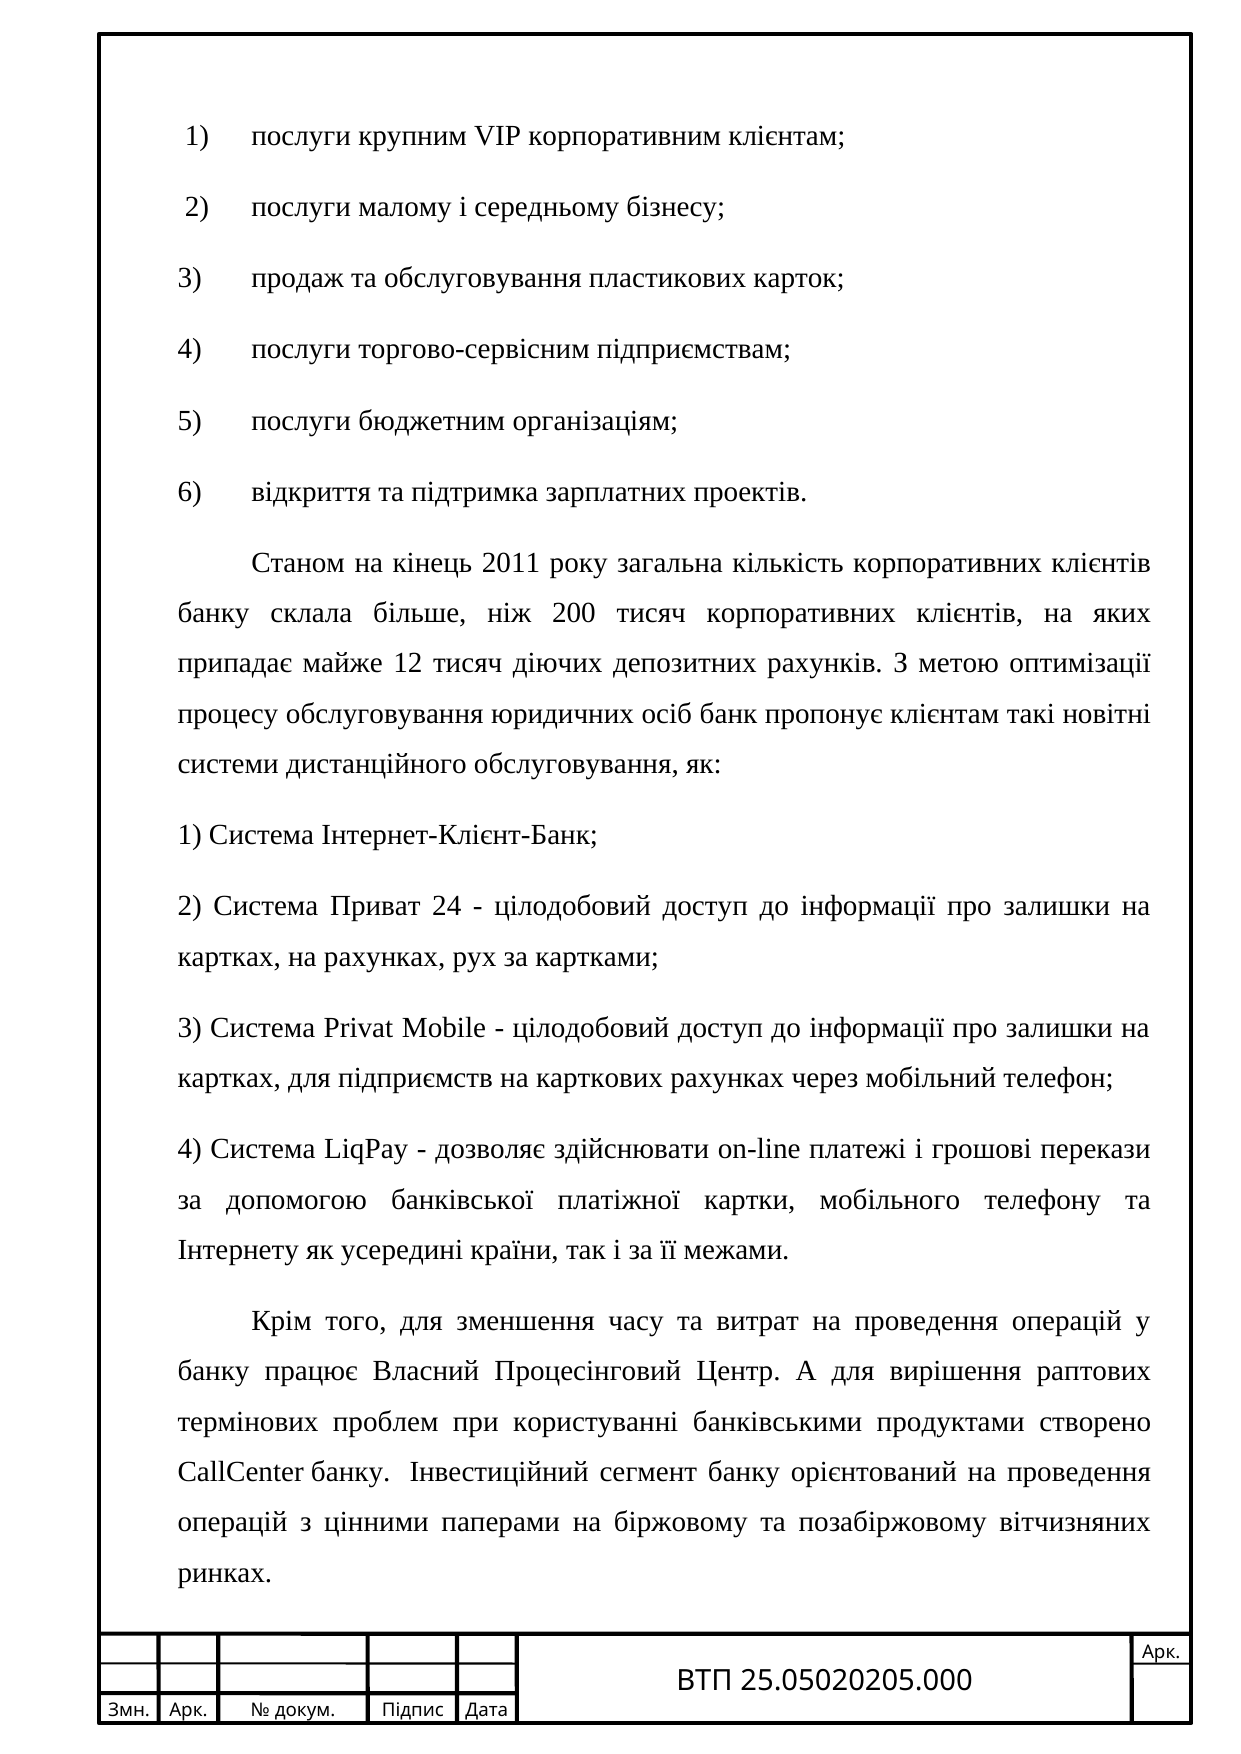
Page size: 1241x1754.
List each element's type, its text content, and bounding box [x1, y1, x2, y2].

text 6) вiдкриття та пiдтримка зарплатних проектiв. [177, 474, 1152, 507]
text 5) послуги бюджетним органiзацiям; [177, 403, 1152, 436]
text 3) Система Privat Mobile - цiлодобовий доступ до iнформацiї про залишки на картках, для пiдприємств на карткових рахунках через мобiльний телефон; [177, 1010, 1152, 1094]
text 1) Система Iнтернет-Клiєнт-Банк; [177, 817, 1152, 851]
text Станом на кiнець 2011 року загальна кiлькiсть корпоративних клiєнтiв банку склала бiльше, нiж 200 тисяч корпоративних клiєнтiв, на яких припадає майже 12 тисяч дiючих депозитних рахункiв. З метою оптимiзацiї процесу обслуговування юридичних осiб банк пропонує клiєнтам такi новiтнi системи дистанцiйного обслуговування, як: [177, 545, 1152, 780]
text 4) Система LiqPay - дозволяє здiйснювати on-line платежi i грошовi перекази за допомогою банкiвської платiжної картки, мобiльного телефону та Iнтернету як усерединi країни, так i за її межами. [177, 1131, 1152, 1266]
text Крiм того, для зменшення часу та витрат на проведення операцiй у банку працює Власний Процесiнговий Центр. А для вирiшення раптових термiнових проблем при користуваннi банкiвськими продуктами створено CallCenter банку. Iнвестицiйний сегмент банку орiєнтований на проведення операцiй з цiнними паперами на бiржовому та позабiржовому вiтчизняних ринках. [177, 1303, 1152, 1588]
text 2) послуги малому i середньому бiзнесу; [177, 189, 1152, 223]
text 1) послуги крупним VIP корпоративним клiєнтам; [177, 118, 1152, 152]
text 2) Система Приват 24 - цiлодобовий доступ до iнформацiї про залишки на картках, на рахунках, рух за картками; [177, 888, 1152, 972]
text 4) послуги торгово-сервiсним пiдприємствам; [177, 332, 1152, 365]
text 3) продаж та обслуговування пластикових карток; [177, 260, 1152, 294]
